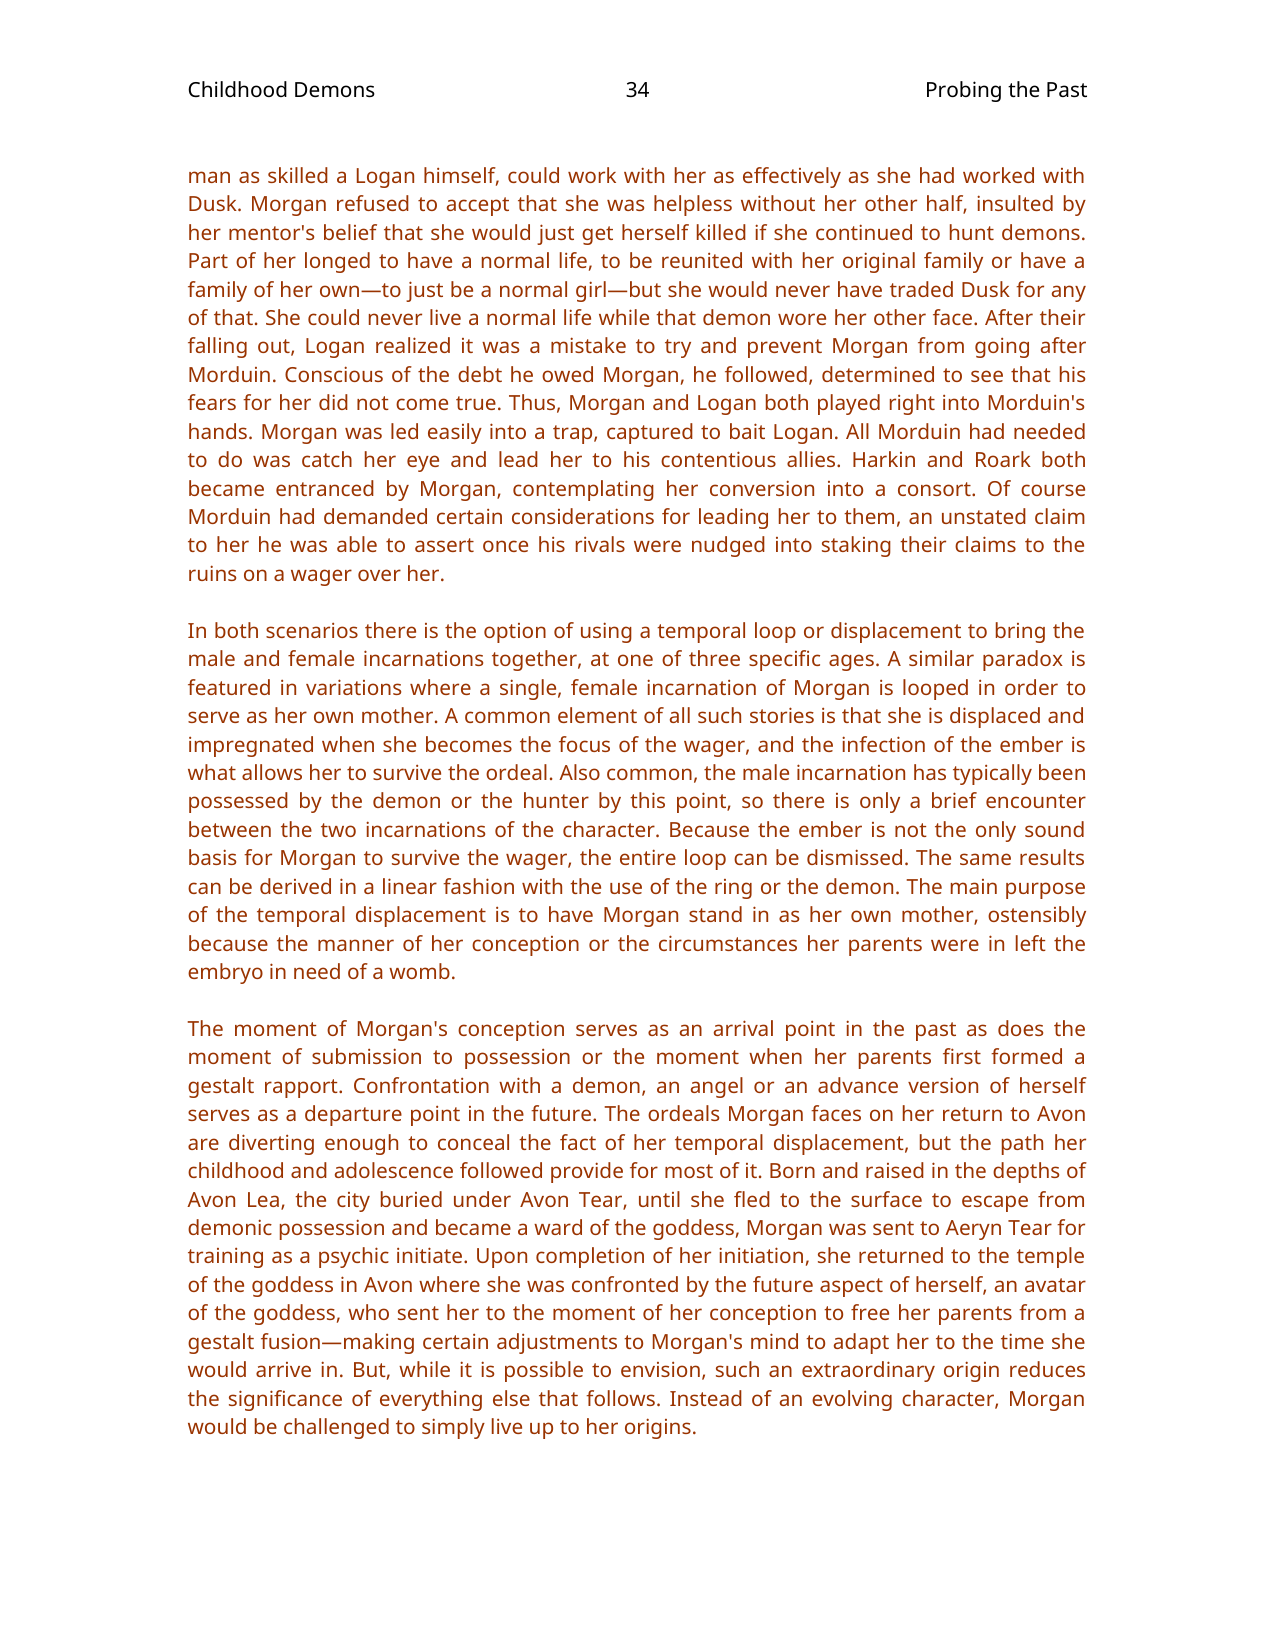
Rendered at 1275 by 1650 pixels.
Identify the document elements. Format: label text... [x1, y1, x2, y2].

text The moment of Morgan's conception serves as an arrival point in the past as does the moment of submission to possession or the moment when her parents first formed a gestalt rapport. Confrontation with a demon, an angel or an advance version of herself serves as a departure point in the future. The ordeals Morgan faces on her return to Avon are diverting enough to conceal the fact of her temporal displacement, but the path her childhood and adolescence followed provide for most of it. Born and raised in the depths of Avon Lea, the city buried under Avon Tear, until she fled to the surface to escape from demonic possession and became a ward of the goddess, Morgan was sent to Aeryn Tear for training as a psychic initiate. Upon completion of her initiation, she returned to the temple of the goddess in Avon where she was confronted by the future aspect of herself, an avatar of the goddess, who sent her to the moment of her conception to free her parents from a gestalt fusion—making certain adjustments to Morgan's mind to adapt her to the time she would arrive in. But, while it is possible to envision, such an extraordinary origin reduces the significance of everything else that follows. Instead of an evolving character, Morgan would be challenged to simply live up to her origins. [187, 1014, 1087, 1441]
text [187, 161, 1087, 587]
text In both scenarios there is the option of using a temporal loop or displacement to bring the male and female incarnations together, at one of three specific ages. A similar paradox is featured in variations where a single, female incarnation of Morgan is looped in order to serve as her own mother. A common element of all such stories is that she is displaced and impregnated when she becomes the focus of the wager, and the infection of the ember is what allows her to survive the ordeal. Also common, the male incarnation has typically been possessed by the demon or the hunter by this point, so there is only a brief encounter between the two incarnations of the character. Because the ember is not the only sound basis for Morgan to survive the wager, the entire loop can be dismissed. The same results can be derived in a linear fashion with the use of the ring or the demon. The main purpose of the temporal displacement is to have Morgan stand in as her own mother, ostensibly because the manner of her conception or the circumstances her parents were in left the embryo in need of a womb. [187, 616, 1087, 986]
